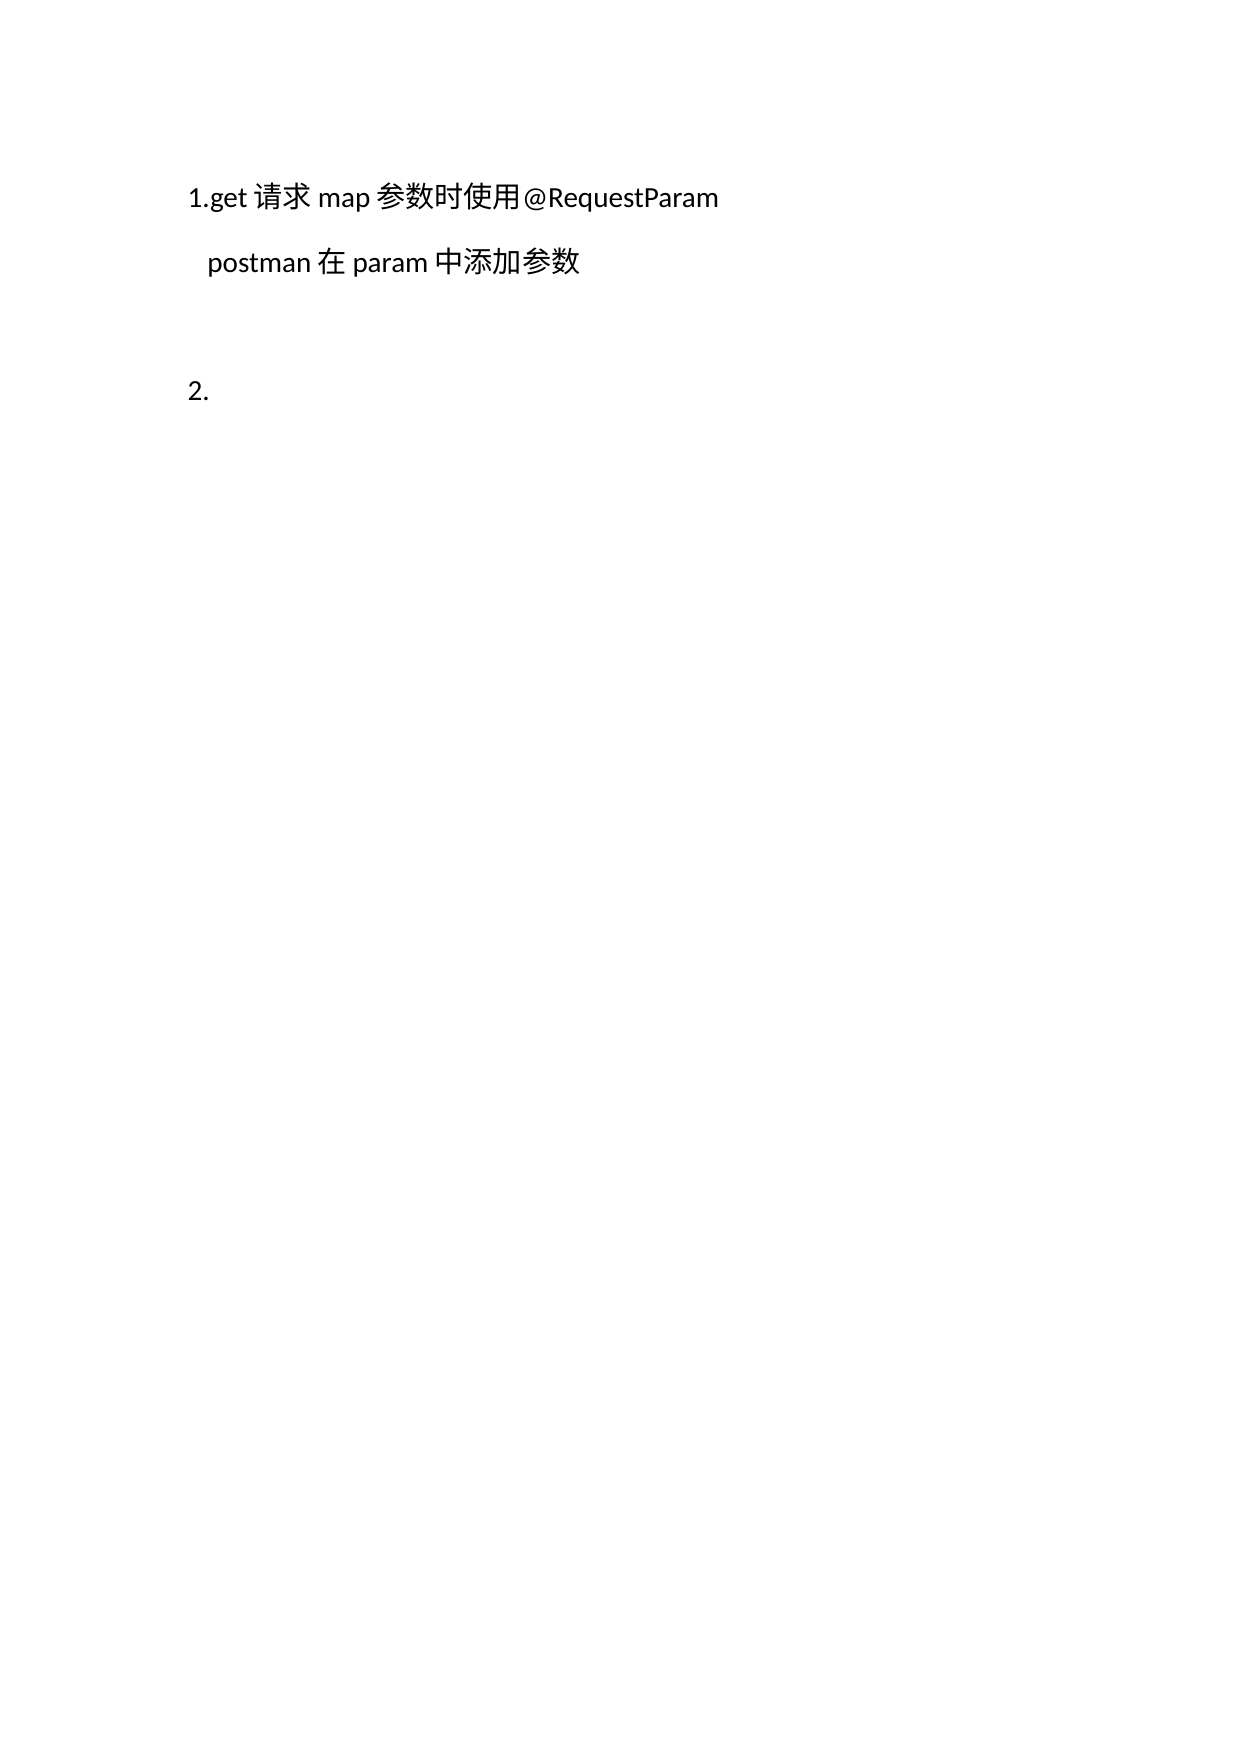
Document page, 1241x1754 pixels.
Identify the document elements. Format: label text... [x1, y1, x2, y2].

text 2. [187, 357, 1053, 422]
text 1.get请求map参数时使用@RequestParam [187, 162, 1053, 227]
text postman在param中添加参数 [187, 227, 1053, 292]
